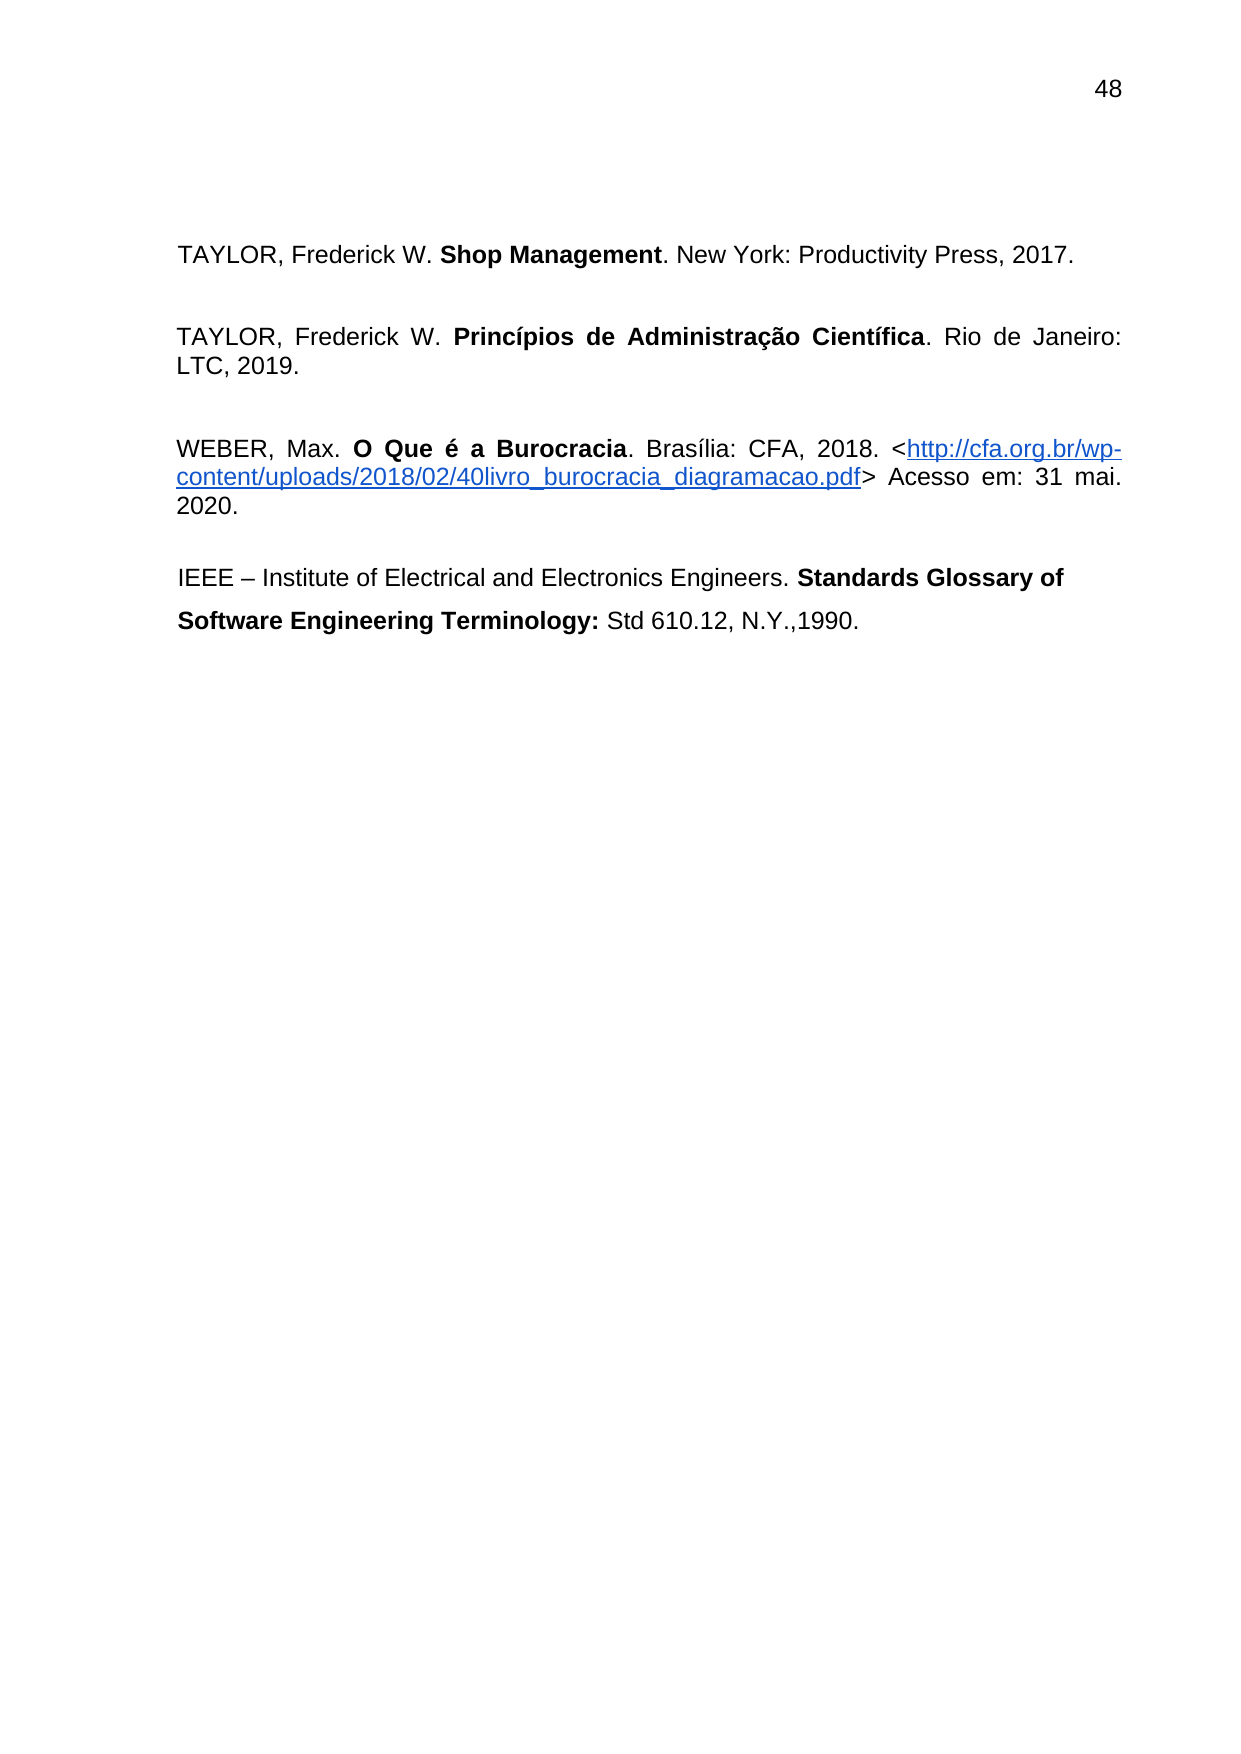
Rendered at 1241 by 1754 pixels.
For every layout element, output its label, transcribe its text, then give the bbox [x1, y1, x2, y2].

text WEBER, Max. O Que é a Burocracia. Brasília: CFA, 2018. <http://cfa.org.br/wp-content/uploads/2018/02/40livro_burocracia_diagramacao.pdf> Acesso em: 31 mai. 2020. [176, 433, 1122, 520]
text TAYLOR, Frederick W. Princípios de Administração Científica. Rio de Janeiro: LTC, 2019. [176, 322, 1122, 380]
text IEEE – Institute of Electrical and Electronics Engineers. Standards Glossary of Software Engineering Terminology: Std 610.12, N.Y.,1990. [177, 563, 1122, 635]
text TAYLOR, Frederick W. Shop Management. New York: Productivity Press, 2017. [177, 239, 1122, 268]
